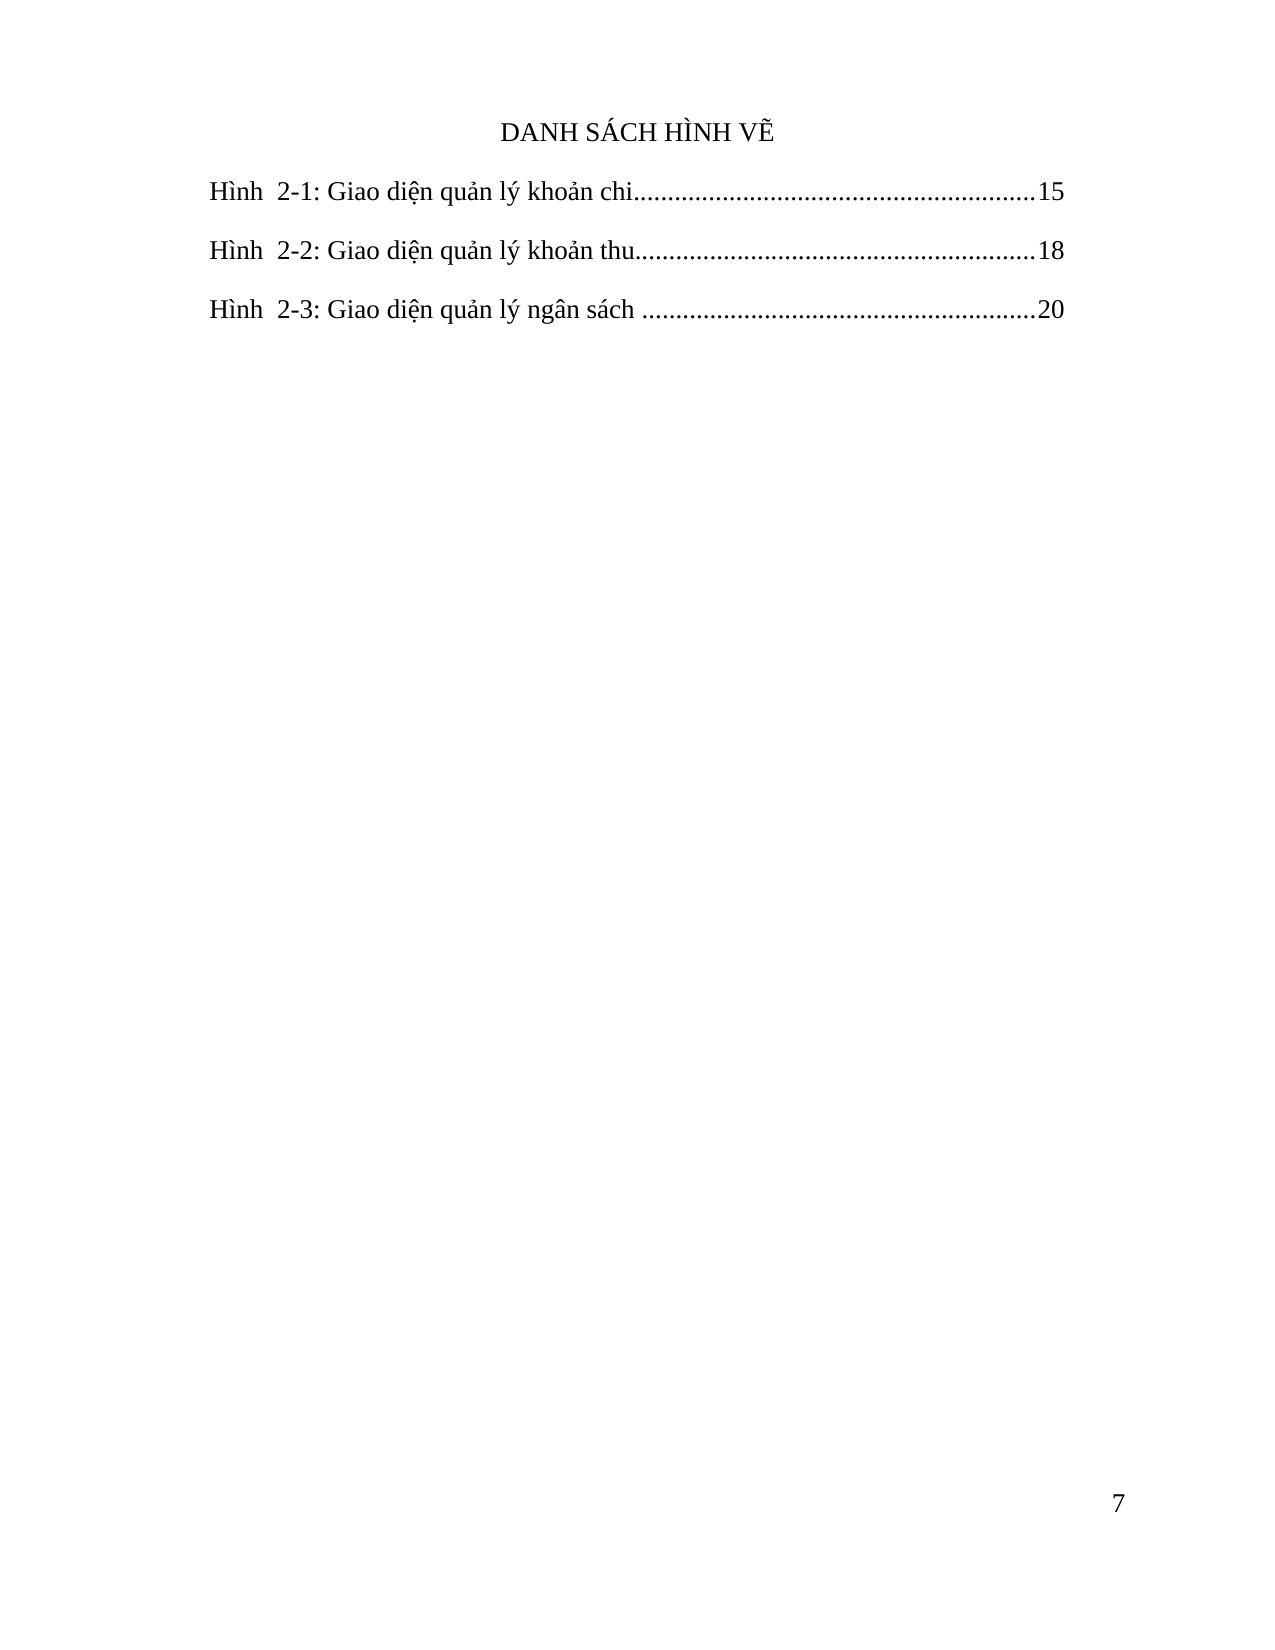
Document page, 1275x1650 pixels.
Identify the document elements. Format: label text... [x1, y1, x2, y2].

text Hình 2-3: Giao diện quản lý ngân sách 20 [150, 293, 1125, 324]
text Hình 2-2: Giao diện quản lý khoản thu 18 [150, 234, 1125, 265]
text Hình 2-1: Giao diện quản lý khoản chi 15 [150, 175, 1125, 206]
text DANH SÁCH HÌNH VẼ [150, 116, 1125, 147]
